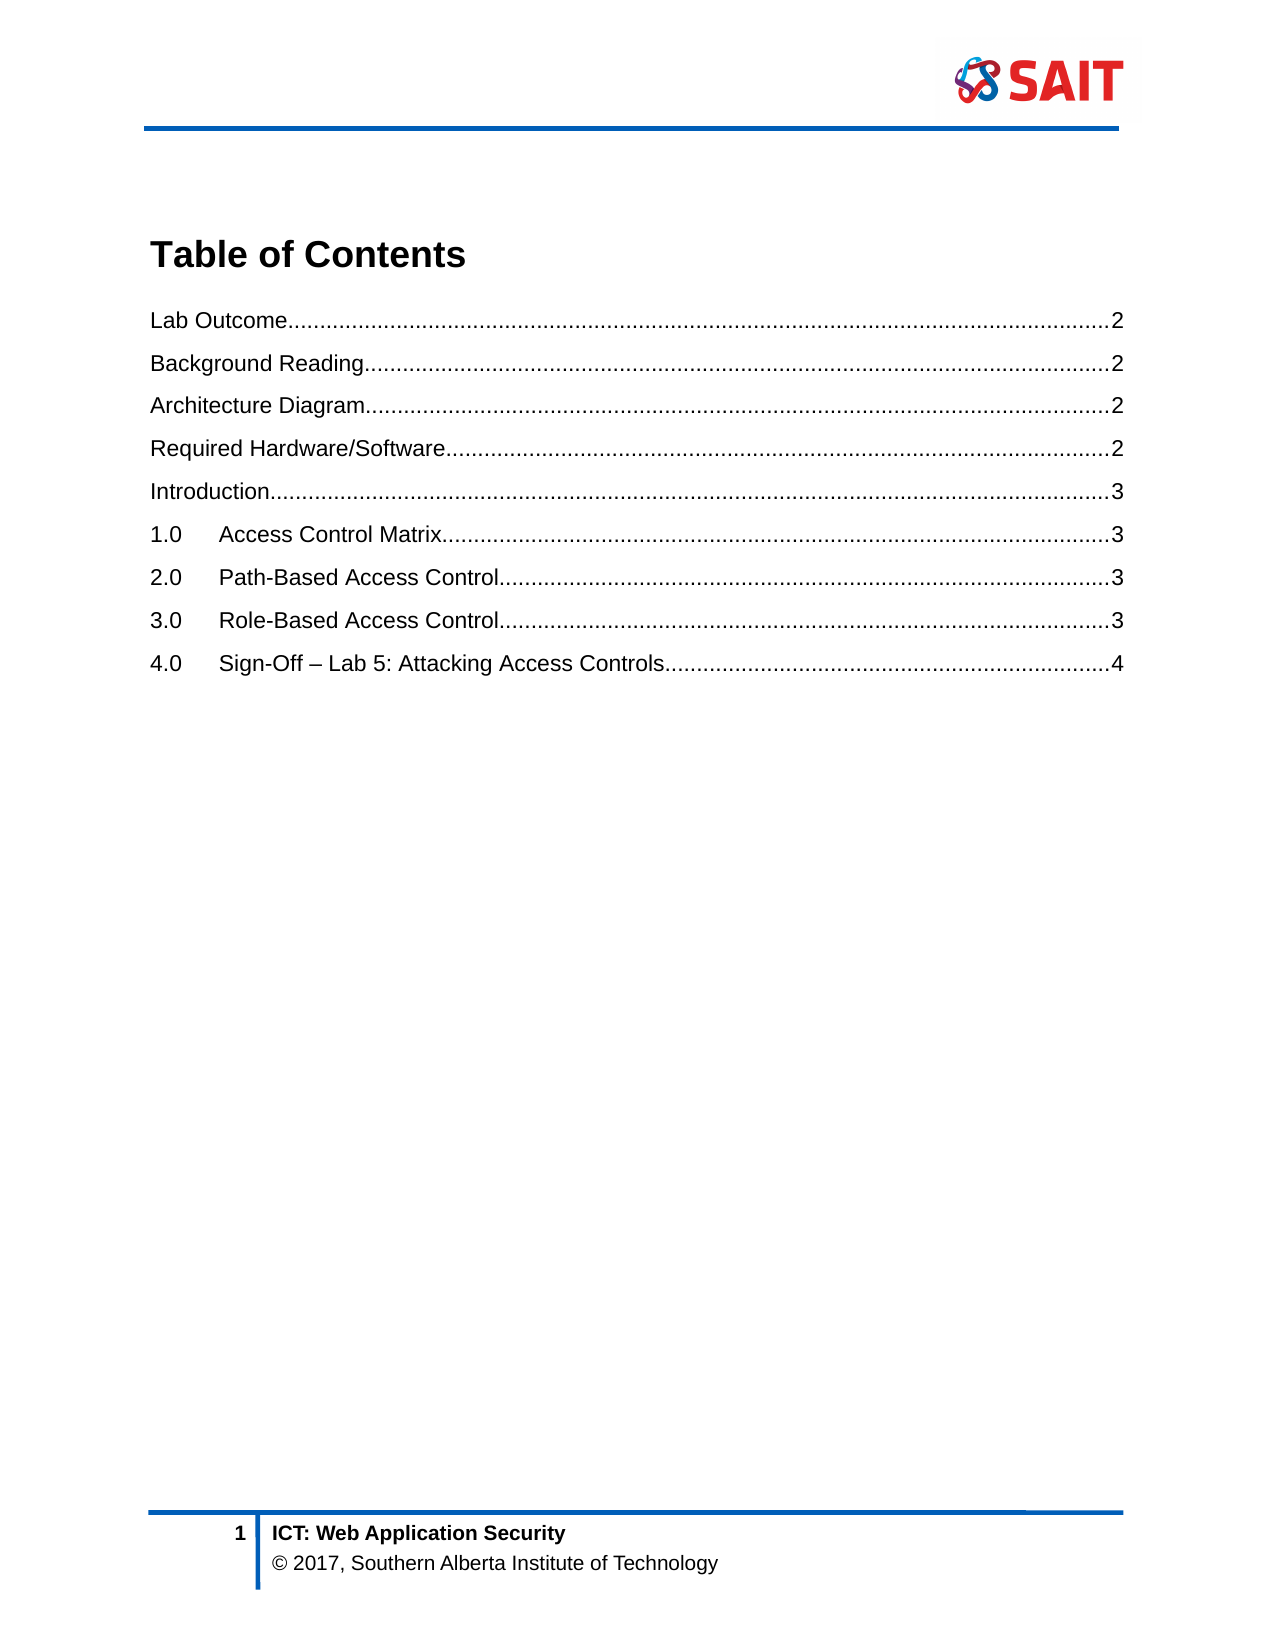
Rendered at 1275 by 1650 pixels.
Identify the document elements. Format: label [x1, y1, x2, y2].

picture [935, 37, 1143, 123]
